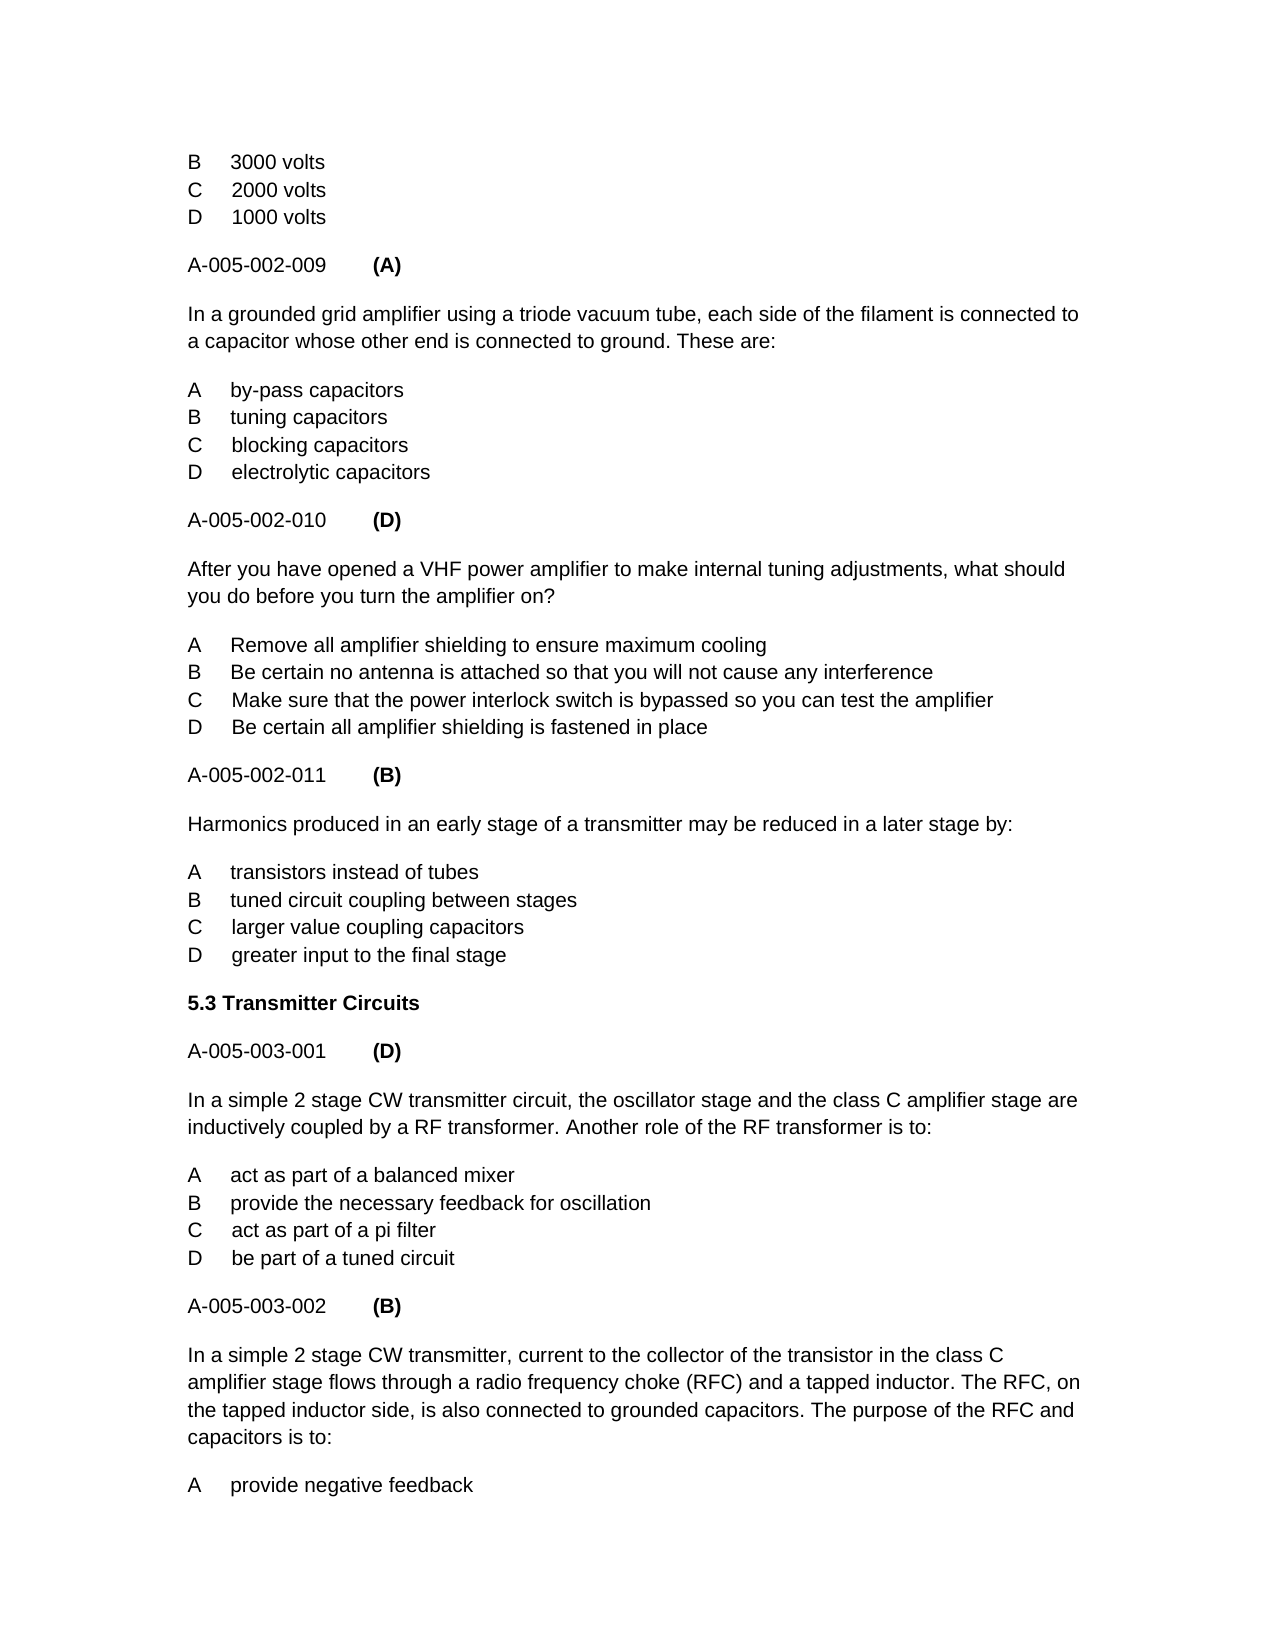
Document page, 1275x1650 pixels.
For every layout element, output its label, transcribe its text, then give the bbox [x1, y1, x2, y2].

text A-005-003-002 (B) [187, 1294, 1087, 1318]
list D be part of a tuned circuit [187, 1246, 1087, 1270]
list B 3000 volts [187, 150, 1087, 174]
list A provide negative feedback [187, 1473, 1087, 1497]
list C blocking capacitors [187, 432, 1087, 456]
list B provide the necessary feedback for oscillation [187, 1191, 1087, 1215]
list C act as part of a pi filter [187, 1218, 1087, 1242]
list B tuning capacitors [187, 405, 1087, 429]
text A-005-002-010 (D) [187, 508, 1087, 532]
list B tuned circuit coupling between stages [187, 887, 1087, 911]
list D 1000 volts [187, 205, 1087, 229]
list C Make sure that the power interlock switch is bypassed so you can test the amplifier [187, 687, 1087, 711]
text In a simple 2 stage CW transmitter, current to the collector of the transistor in the class C amplifier stage flows through a radio frequency choke (RFC) and a tapped inductor. The RFC, on the tapped inductor side, is also connected to grounded capacitors. The purpose of the RFC and capacitors is to: [187, 1342, 1087, 1449]
text In a grounded grid amplifier using a triode vacuum tube, each side of the filament is connected to a capacitor whose other end is connected to ground. These are: [187, 302, 1087, 353]
text 5.3 Transmitter Circuits [187, 991, 1087, 1015]
text In a simple 2 stage CW transmitter circuit, the oscillator stage and the class C amplifier stage are inductively coupled by a RF transformer. Another role of the RF transformer is to: [187, 1087, 1087, 1139]
list D greater input to the final stage [187, 942, 1087, 966]
list A by-pass capacitors [187, 377, 1087, 401]
text After you have opened a VHF power amplifier to make internal tuning adjustments, what should you do before you turn the amplifier on? [187, 557, 1087, 608]
list A Remove all amplifier shielding to ensure maximum cooling [187, 632, 1087, 656]
list A act as part of a balanced mixer [187, 1163, 1087, 1187]
text A-005-002-009 (A) [187, 253, 1087, 277]
text Harmonics produced in an early stage of a transmitter may be reduced in a later stage by: [187, 812, 1087, 836]
list C larger value coupling capacitors [187, 915, 1087, 939]
text A-005-003-001 (D) [187, 1039, 1087, 1063]
list C 2000 volts [187, 177, 1087, 201]
list D electrolytic capacitors [187, 460, 1087, 484]
list B Be certain no antenna is attached so that you will not cause any interference [187, 660, 1087, 684]
list A transistors instead of tubes [187, 860, 1087, 884]
text A-005-002-011 (B) [187, 763, 1087, 787]
list D Be certain all amplifier shielding is fastened in place [187, 715, 1087, 739]
